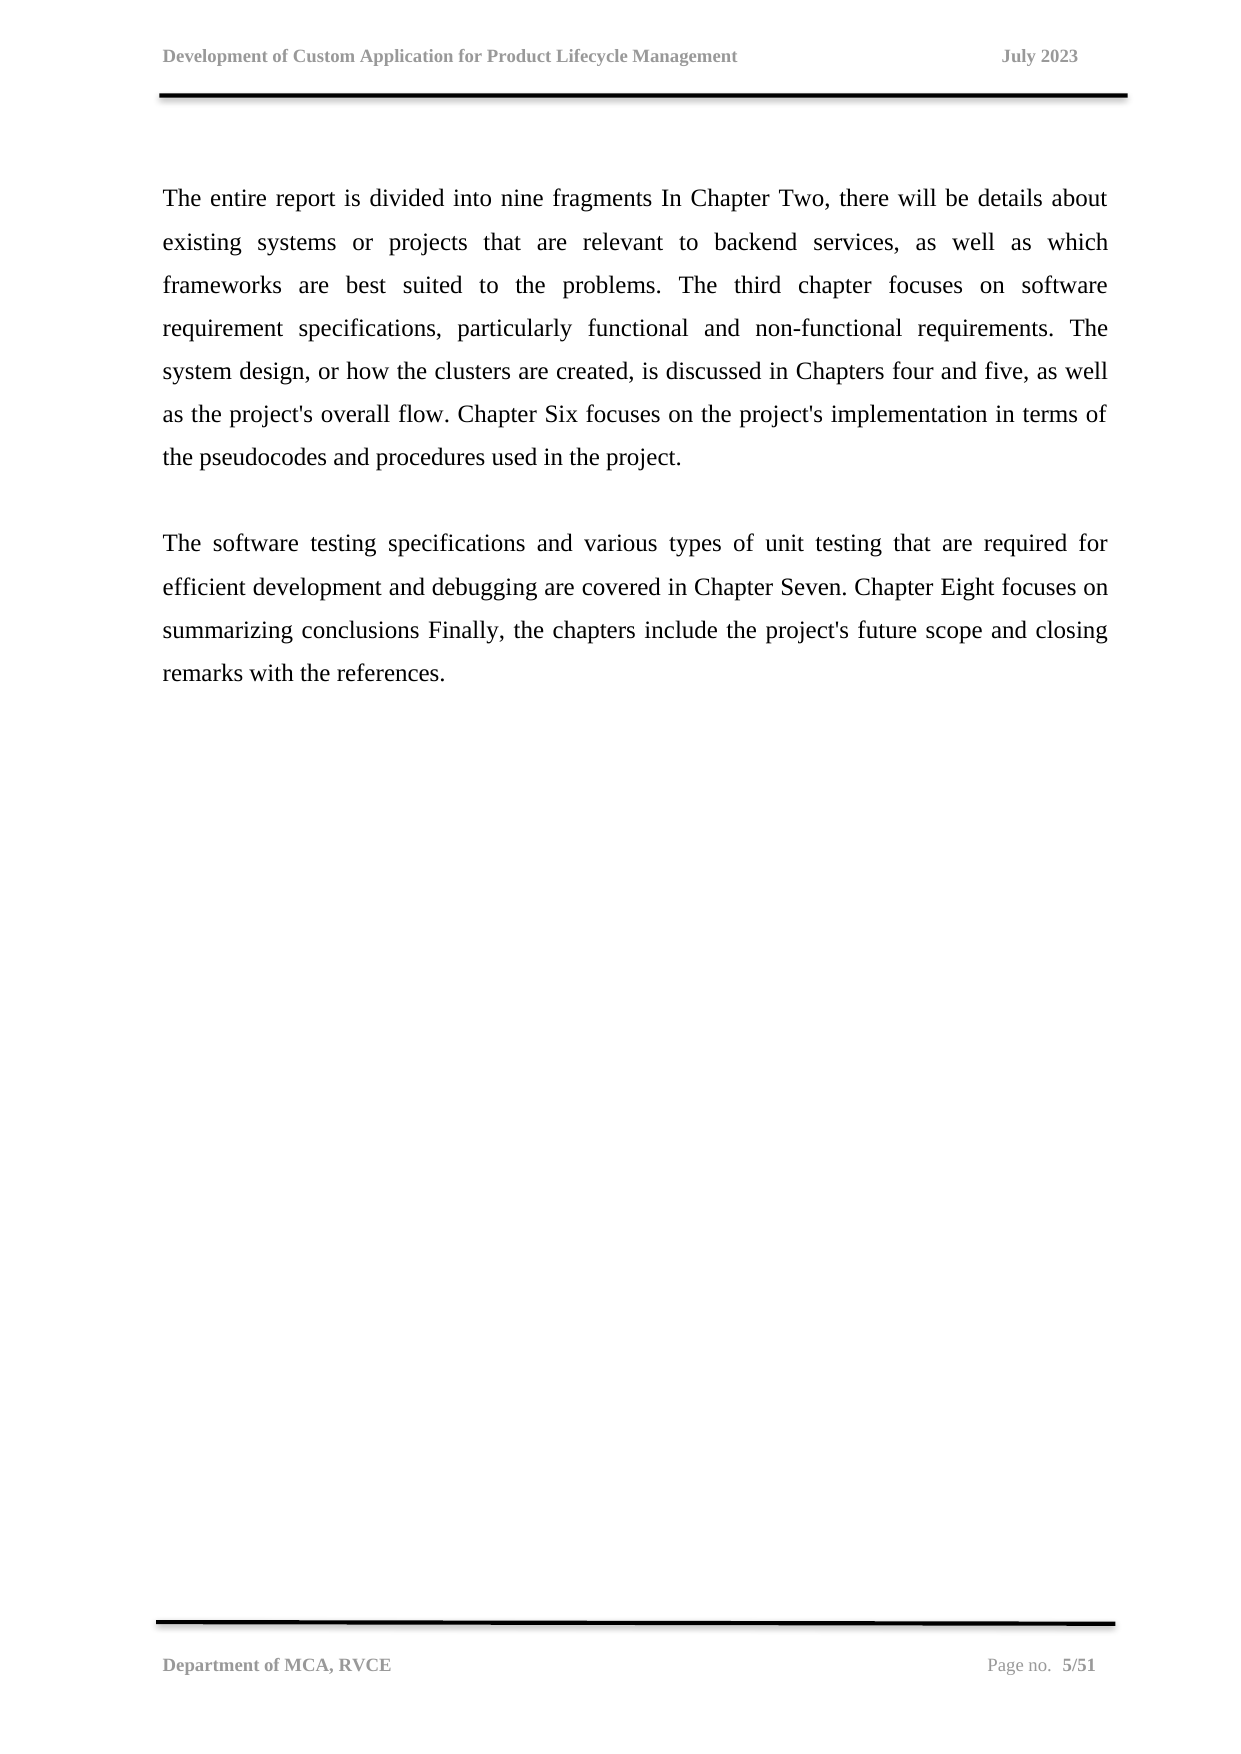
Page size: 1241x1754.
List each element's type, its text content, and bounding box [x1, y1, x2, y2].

text The software testing specifications and various types of unit testing that are required for efficient development and debugging are covered in Chapter Seven. Chapter Eight focuses on summarizing conclusions Finally, the chapters include the project's future scope and closing remarks with the references. [162, 528, 1109, 687]
text The entire report is divided into nine fragments In Chapter Two, there will be details about existing systems or projects that are relevant to backend services, as well as which frameworks are best suited to the problems. The third chapter focuses on software requirement specifications, particularly functional and non-functional requirements. The system design, or how the clusters are created, is discussed in Chapters four and five, as well as the project's overall flow. Chapter Six focuses on the project's implementation in terms of the pseudocodes and procedures used in the project. [162, 183, 1109, 471]
